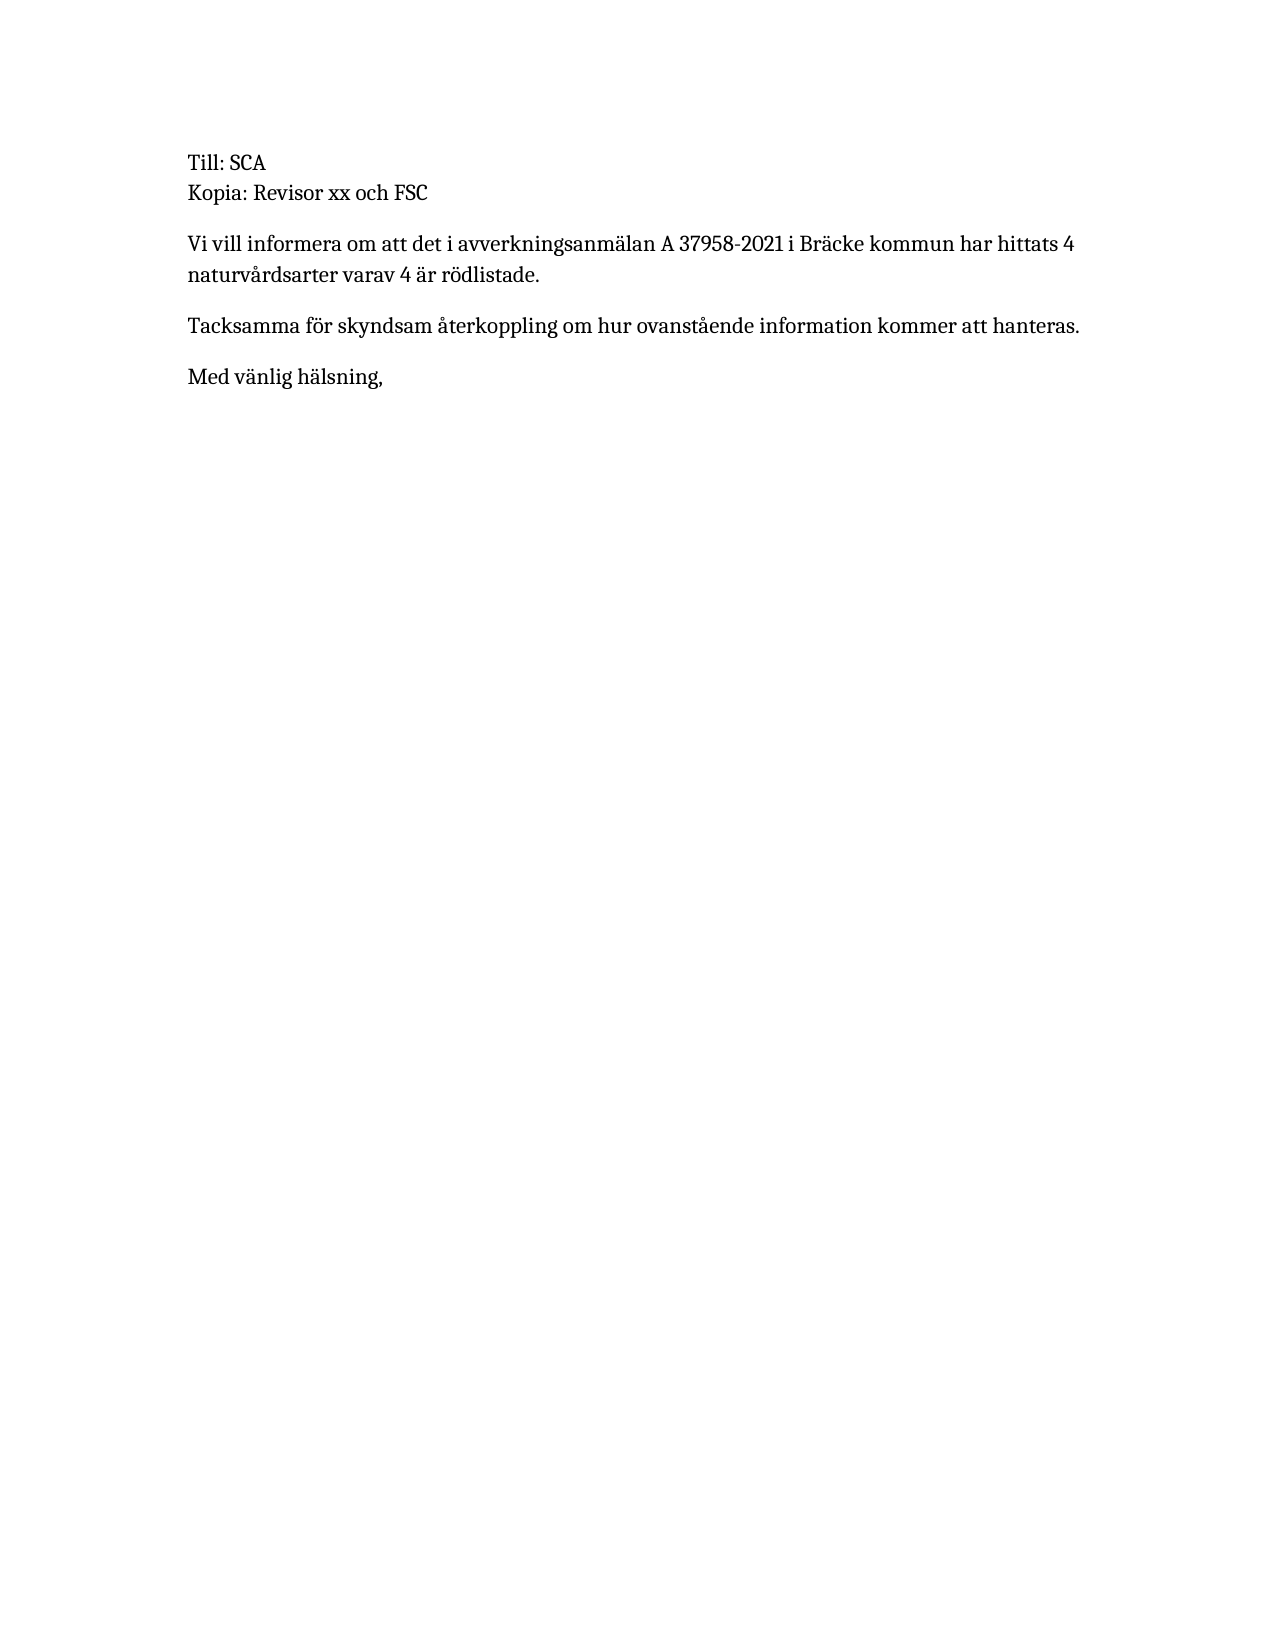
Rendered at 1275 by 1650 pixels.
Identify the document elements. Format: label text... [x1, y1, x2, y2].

text Vi vill informera om att det i avverkningsanmälan A 37958-2021 i Bräcke kommun har hittats 4 naturvårdsarter varav 4 är rödlistade. [187, 231, 1087, 288]
text Tacksamma för skyndsam återkoppling om hur ovanstående information kommer att hanteras. [187, 312, 1087, 339]
text Med vänlig hälsning, [187, 363, 1087, 420]
text Till: SCA Kopia: Revisor xx och FSC [187, 150, 1087, 207]
